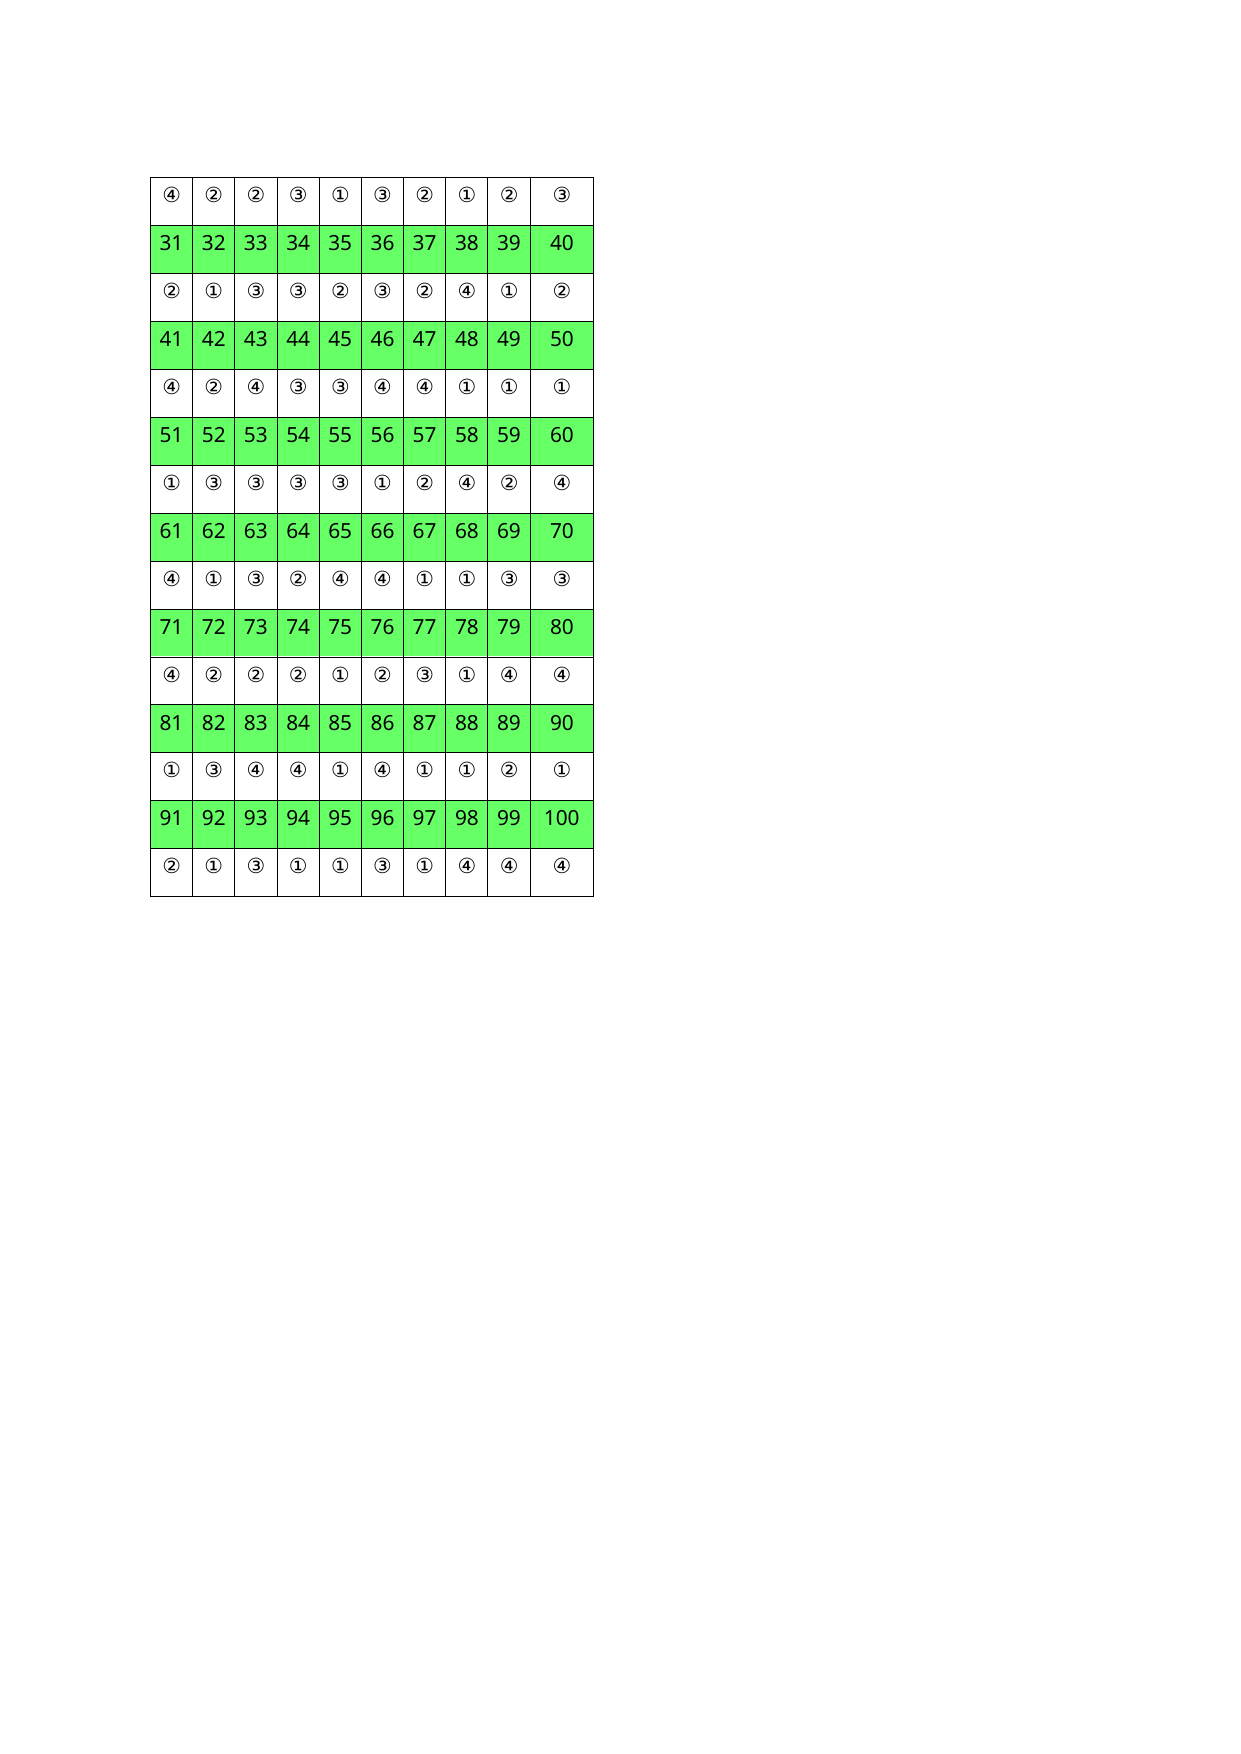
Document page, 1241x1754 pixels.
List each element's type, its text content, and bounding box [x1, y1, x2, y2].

table_cell ④ [151, 562, 192, 608]
table_cell 65 [320, 514, 361, 561]
table_cell ① [531, 370, 593, 417]
table_cell 45 [320, 322, 361, 369]
table_cell 82 [193, 705, 234, 752]
table_cell ④ [278, 753, 319, 800]
table_cell ④ [446, 274, 487, 321]
table_cell ① [404, 753, 445, 800]
table_cell ② [193, 370, 234, 417]
table_cell 41 [151, 322, 192, 369]
table_cell ③ [488, 562, 530, 608]
table_cell 47 [404, 322, 445, 369]
table_cell ③ [235, 466, 277, 513]
table_cell ③ [278, 178, 319, 225]
table_cell ② [404, 274, 445, 321]
table_cell 93 [235, 801, 277, 848]
table_cell 81 [151, 705, 192, 752]
table_cell ③ [320, 370, 361, 417]
table_cell ④ [362, 562, 403, 608]
table_cell ③ [362, 274, 403, 321]
table_cell ② [151, 849, 192, 896]
table_cell 32 [193, 226, 234, 273]
table_cell ③ [362, 849, 403, 896]
table_cell 38 [446, 226, 487, 273]
table_cell 75 [320, 610, 361, 656]
table_cell 91 [151, 801, 192, 848]
table_cell 51 [151, 418, 192, 465]
table_cell 69 [488, 514, 530, 561]
table_cell 57 [404, 418, 445, 465]
table_cell 42 [193, 322, 234, 369]
table_cell ④ [531, 466, 593, 513]
table_cell ① [151, 466, 192, 513]
table_cell 98 [446, 801, 487, 848]
table_cell ① [488, 274, 530, 321]
table_cell ① [446, 370, 487, 417]
table_cell ① [446, 562, 487, 608]
table_cell 85 [320, 705, 361, 752]
table_cell ① [151, 753, 192, 800]
table_cell 34 [278, 226, 319, 273]
table_cell ① [446, 753, 487, 800]
table_cell ④ [446, 849, 487, 896]
table_cell 97 [404, 801, 445, 848]
table_cell ② [320, 274, 361, 321]
table_cell ① [193, 849, 234, 896]
table_cell ② [488, 178, 530, 225]
table_cell 60 [531, 418, 593, 465]
table_cell ③ [531, 178, 593, 225]
table_cell ④ [235, 753, 277, 800]
table_cell 53 [235, 418, 277, 465]
table_cell ③ [235, 562, 277, 608]
table_cell ② [278, 562, 319, 608]
table_cell 66 [362, 514, 403, 561]
table_cell ② [193, 658, 234, 704]
table_cell ③ [362, 178, 403, 225]
table_cell ① [320, 658, 361, 704]
table_cell ④ [362, 370, 403, 417]
table_cell 90 [531, 705, 593, 752]
table_cell 64 [278, 514, 319, 561]
table_cell ② [235, 658, 277, 704]
table_cell 76 [362, 610, 403, 656]
table_cell 44 [278, 322, 319, 369]
table_cell ① [320, 178, 361, 225]
table_cell ③ [193, 753, 234, 800]
table_cell 99 [488, 801, 530, 848]
table_cell 86 [362, 705, 403, 752]
table_cell ② [531, 274, 593, 321]
table_cell 84 [278, 705, 319, 752]
table_cell 50 [531, 322, 593, 369]
table_cell 73 [235, 610, 277, 656]
table_cell 74 [278, 610, 319, 656]
table_cell 49 [488, 322, 530, 369]
table_cell ① [320, 753, 361, 800]
table_cell ④ [404, 370, 445, 417]
table_cell 54 [278, 418, 319, 465]
table_cell ④ [488, 849, 530, 896]
table_cell 83 [235, 705, 277, 752]
table_cell 77 [404, 610, 445, 656]
table_cell ① [278, 849, 319, 896]
table_cell 52 [193, 418, 234, 465]
table_cell ④ [446, 466, 487, 513]
table_cell 94 [278, 801, 319, 848]
table_cell 48 [446, 322, 487, 369]
table_cell ③ [531, 562, 593, 608]
table_cell 63 [235, 514, 277, 561]
table_cell ② [151, 274, 192, 321]
table_cell ③ [235, 274, 277, 321]
table_cell ① [320, 849, 361, 896]
table_cell ④ [235, 370, 277, 417]
table_cell 33 [235, 226, 277, 273]
table_cell 92 [193, 801, 234, 848]
table_cell ② [488, 753, 530, 800]
table_cell ③ [193, 466, 234, 513]
table_cell ③ [404, 658, 445, 704]
table_cell 39 [488, 226, 530, 273]
table_cell 100 [531, 801, 593, 848]
table_cell ① [404, 562, 445, 608]
table_cell ② [488, 466, 530, 513]
table_cell 88 [446, 705, 487, 752]
table_cell 37 [404, 226, 445, 273]
table_cell 95 [320, 801, 361, 848]
table_cell 70 [531, 514, 593, 561]
table_cell ④ [488, 658, 530, 704]
table_cell ① [488, 370, 530, 417]
table_cell 55 [320, 418, 361, 465]
table_cell ① [531, 753, 593, 800]
table_cell 40 [531, 226, 593, 273]
table_cell 80 [531, 610, 593, 656]
table_cell ③ [235, 849, 277, 896]
table_cell ① [193, 274, 234, 321]
table_cell 71 [151, 610, 192, 656]
table_cell 68 [446, 514, 487, 561]
table_cell ④ [531, 849, 593, 896]
table_cell 56 [362, 418, 403, 465]
table_cell ④ [362, 753, 403, 800]
table_cell ④ [531, 658, 593, 704]
table_cell 79 [488, 610, 530, 656]
table_cell 78 [446, 610, 487, 656]
table_cell ① [193, 562, 234, 608]
table_cell ① [404, 849, 445, 896]
table_cell ② [278, 658, 319, 704]
table_cell 89 [488, 705, 530, 752]
table_cell ③ [278, 274, 319, 321]
table_cell 87 [404, 705, 445, 752]
table_cell ② [404, 466, 445, 513]
table_cell 59 [488, 418, 530, 465]
table_cell 43 [235, 322, 277, 369]
table_cell ④ [151, 658, 192, 704]
table_cell ④ [151, 178, 192, 225]
table_cell 61 [151, 514, 192, 561]
table_cell 62 [193, 514, 234, 561]
table_cell ② [362, 658, 403, 704]
table_cell 72 [193, 610, 234, 656]
table_cell 46 [362, 322, 403, 369]
table_cell ④ [151, 370, 192, 417]
table_cell ③ [278, 466, 319, 513]
table_cell ② [193, 178, 234, 225]
table_cell ④ [320, 562, 361, 608]
table_cell ② [404, 178, 445, 225]
table_cell 36 [362, 226, 403, 273]
table_cell 31 [151, 226, 192, 273]
table_cell 96 [362, 801, 403, 848]
table_cell ① [362, 466, 403, 513]
table_cell 35 [320, 226, 361, 273]
table_cell ② [235, 178, 277, 225]
table_cell ③ [278, 370, 319, 417]
table_cell ③ [320, 466, 361, 513]
table_cell 58 [446, 418, 487, 465]
table_cell ① [446, 658, 487, 704]
table_cell ① [446, 178, 487, 225]
table_cell 67 [404, 514, 445, 561]
